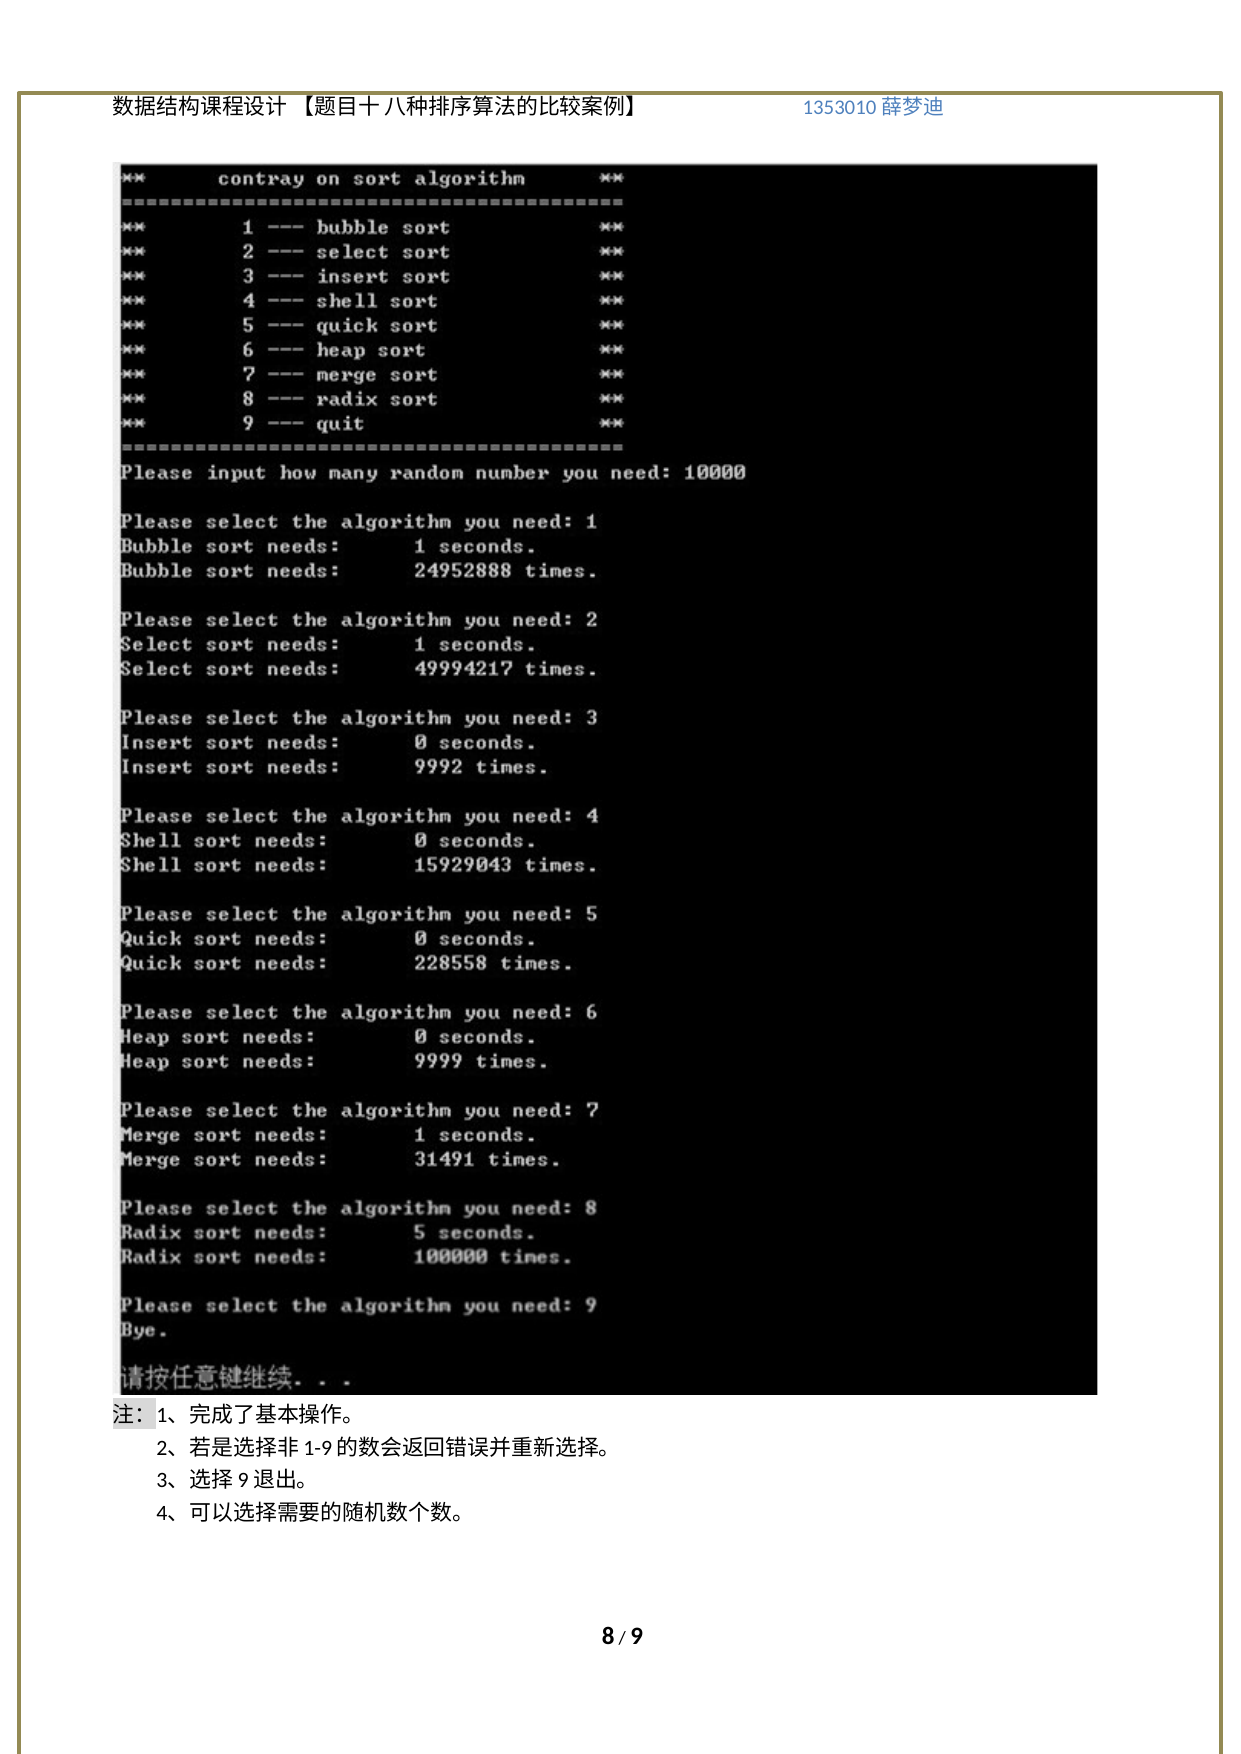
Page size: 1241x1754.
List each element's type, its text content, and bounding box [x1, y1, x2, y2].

text 2、若是选择非1-9的数会返回错误并重新选择。 [112, 1429, 1128, 1462]
text 4、可以选择需要的随机数个数。 [112, 1494, 1128, 1527]
text 注：1、完成了基本操作。 [112, 1397, 1128, 1429]
text 3、选择9退出。 [112, 1462, 1128, 1494]
picture [112, 162, 1098, 1395]
